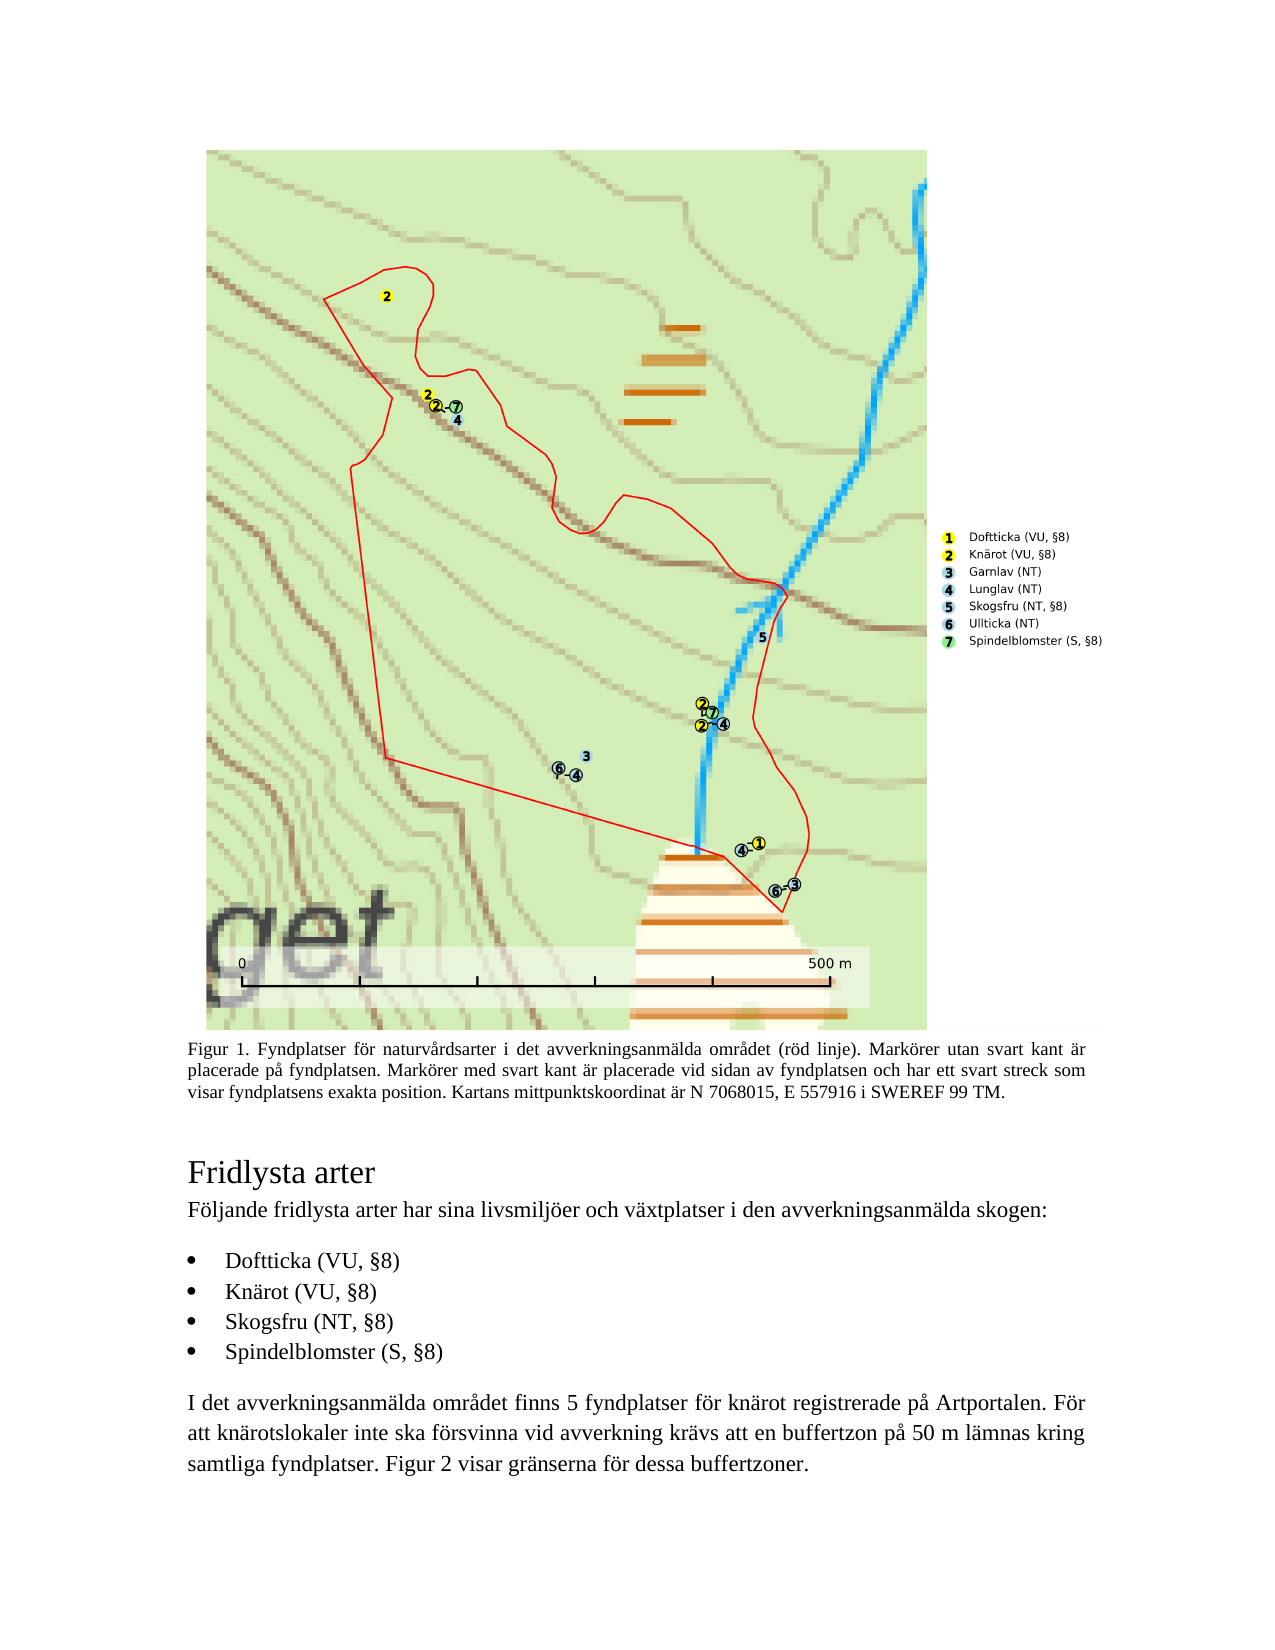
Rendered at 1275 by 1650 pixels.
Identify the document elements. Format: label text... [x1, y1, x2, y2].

list Knärot (VU, §8) [187, 1278, 1087, 1304]
text Följande fridlysta arter har sina livsmiljöer och växtplatser i den avverkningsanmälda skogen: [187, 1196, 1087, 1223]
picture [206, 150, 1107, 1030]
text I det avverkningsanmälda området finns 5 fyndplatser för knärot registrerade på Artportalen. För att knärotslokaler inte ska försvinna vid avverkning krävs att en buffertzon på 50 m lämnas kring samtliga fyndplatser. Figur 2 visar gränserna för dessa buffertzoner. [187, 1389, 1087, 1476]
list Skogsfru (NT, §8) [187, 1308, 1087, 1334]
subtitle Fridlysta arter [187, 1152, 1087, 1191]
list Spindelblomster (S, §8) [187, 1338, 1087, 1364]
list Doftticka (VU, §8) [187, 1247, 1087, 1274]
text Figur 1. Fyndplatser för naturvårdsarter i det avverkningsanmälda området (röd linje). Markörer utan svart kant är placerade på fyndplatsen. Markörer med svart kant är placerade vid sidan av fyndplatsen och har ett svart streck som visar fyndplatsens exakta position. Kartans mittpunktskoordinat är N 7068015, E 557916 i SWEREF 99 TM. [187, 1038, 1087, 1102]
